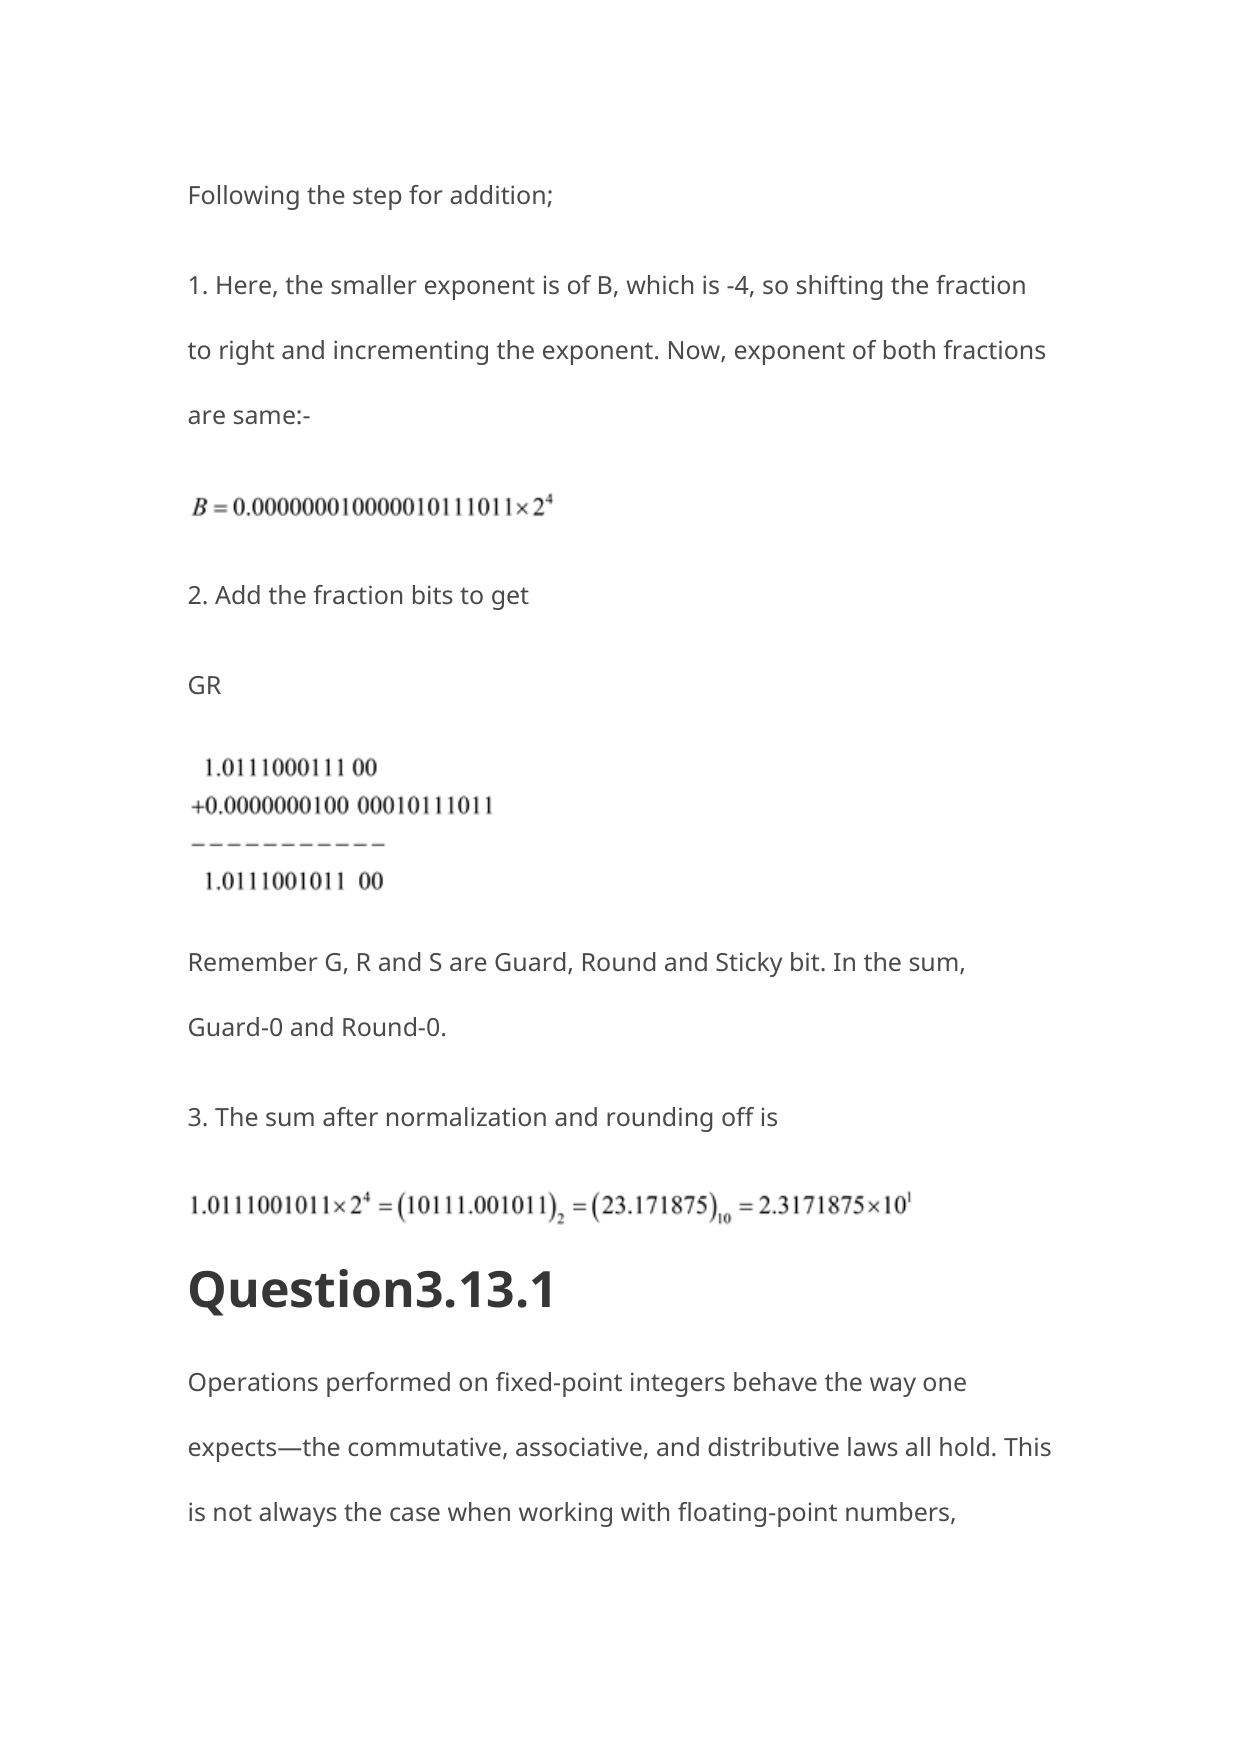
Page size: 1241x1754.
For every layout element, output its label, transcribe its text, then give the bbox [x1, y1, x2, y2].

picture [187, 752, 496, 895]
text Following the step for addition; [187, 162, 1053, 227]
subtitle Question3.13.1 [187, 1239, 1053, 1337]
picture [187, 487, 557, 521]
text GR [187, 652, 1053, 717]
picture [187, 1186, 915, 1228]
text 1. Here, the smaller exponent is of B, which is -4, so shifting the fraction to right and incrementing the exponent. Now, exponent of both fractions are same:- [187, 252, 1053, 447]
text 3. The sum after normalization and rounding off is [187, 1084, 1053, 1149]
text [187, 1349, 1053, 1544]
text Remember G, R and S are Guard, Round and Sticky bit. In the sum, Guard-0 and Round-0. [187, 929, 1053, 1059]
text 2. Add the fraction bits to get [187, 562, 1053, 627]
